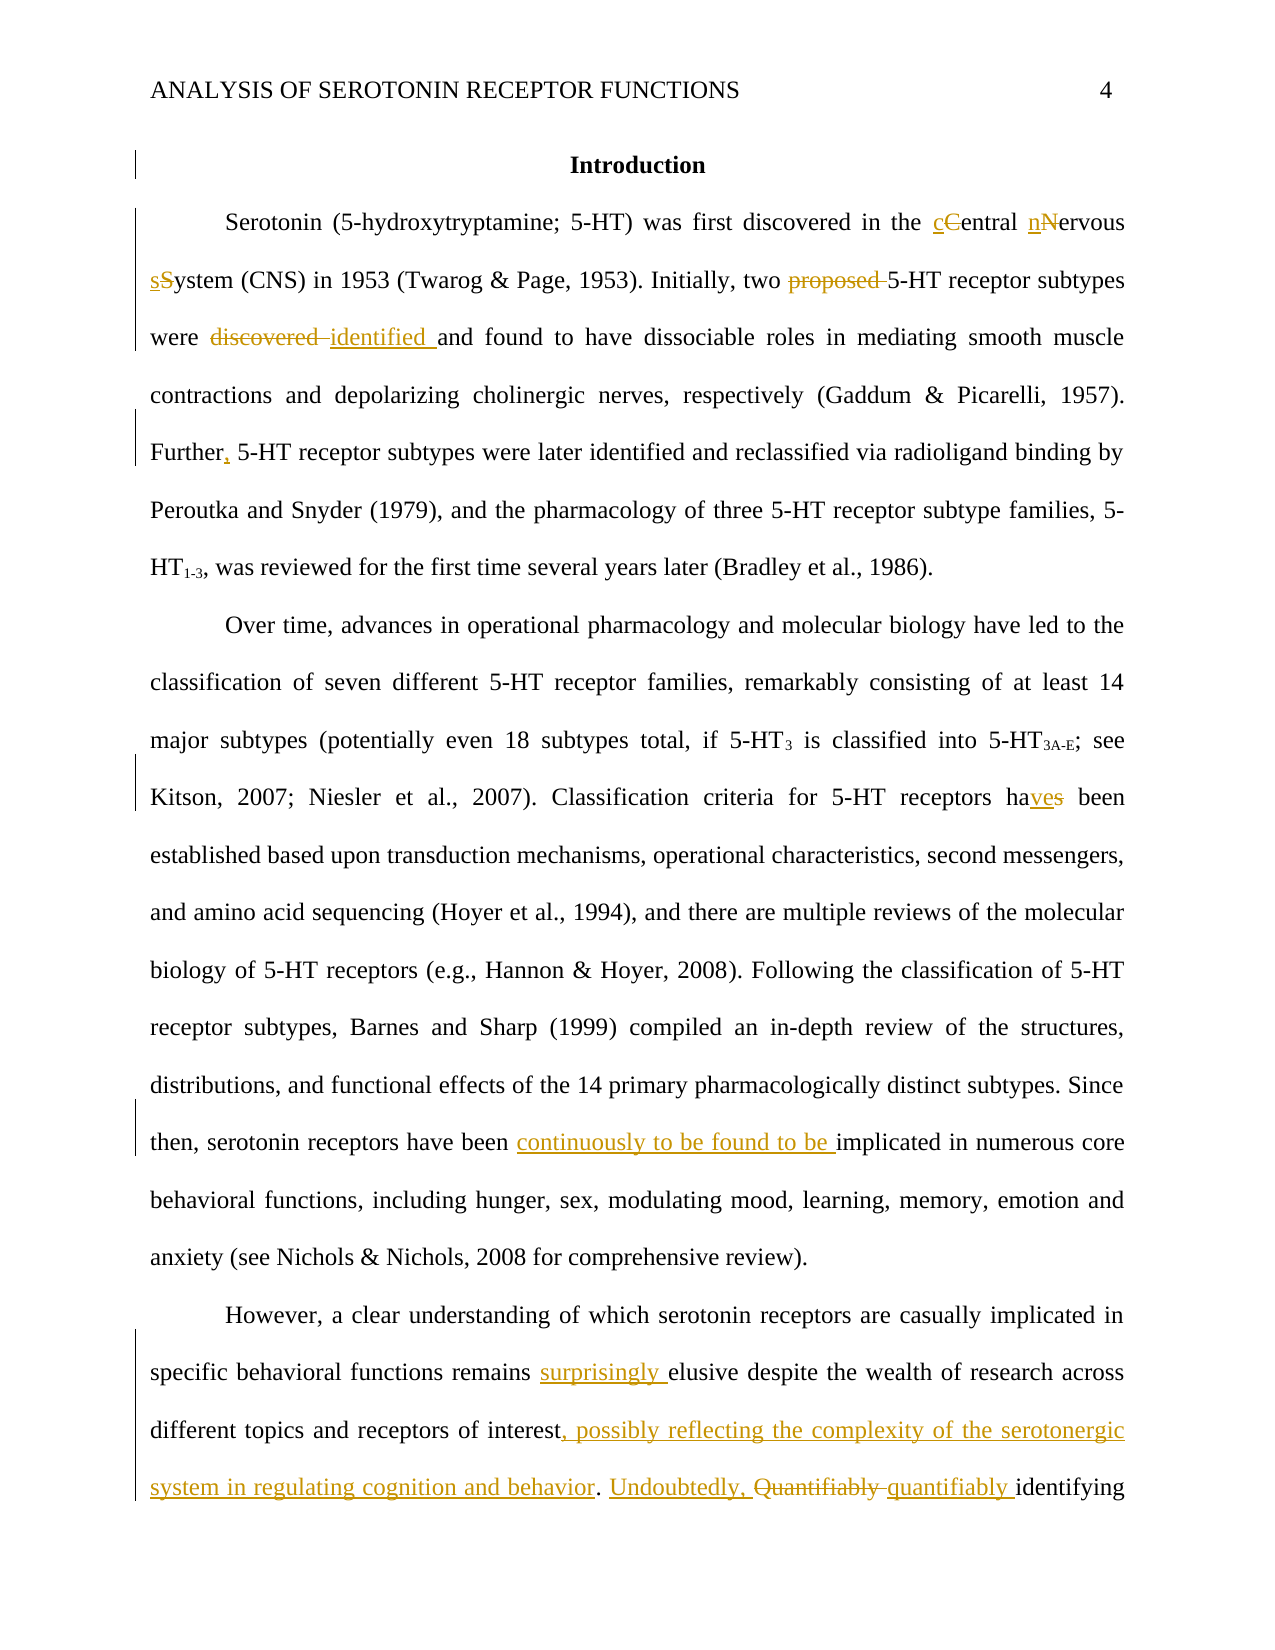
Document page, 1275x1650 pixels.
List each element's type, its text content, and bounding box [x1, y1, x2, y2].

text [150, 1300, 1125, 1501]
text Over time, advances in operational pharmacology and molecular biology have led to the classification of seven different 5-HT receptor families, remarkably consisting of at least 14 major subtypes (potentially even 18 subtypes total, if 5-HT3 is classified into 5-HT3A-E; see Kitson, 2007; Niesler et al., 2007). Classification criteria for 5-HT receptors ha been established based upon transduction mechanisms, operational characteristics, second messengers, and amino acid sequencing (Hoyer et al., 1994), and there are multiple reviews of the molecular biology of 5-HT receptors (e.g., Hannon & Hoyer, 2008). Following the classification of 5-HT receptor subtypes, Barnes and Sharp (1999) compiled an in-depth review of the structures, distributions, and functional effects of the 14 primary pharmacologically distinct subtypes. Since then, serotonin receptors have been implicated in numerous core behavioral functions, including hunger, sex, modulating mood, learning, memory, emotion and anxiety (see Nichols & Nichols, 2008 for comprehensive review). [150, 610, 1125, 1271]
text Serotonin (5-hydroxytryptamine; 5-HT) was first discovered in the entral ervous ystem (CNS) in 1953 (Twarog & Page, 1953). Initially, two 5-HT receptor subtypes were and found to have dissociable roles in mediating smooth muscle contractions and depolarizing cholinergic nerves, respectively (Gaddum & Picarelli, 1957). Further 5-HT receptor subtypes were later identified and reclassified via radioligand binding by Peroutka and Snyder (1979), and the pharmacology of three 5-HT receptor subtype families, 5-HT1-3, was reviewed for the first time several years later (Bradley et al., 1986). [150, 207, 1125, 581]
text Introduction [150, 150, 1125, 179]
